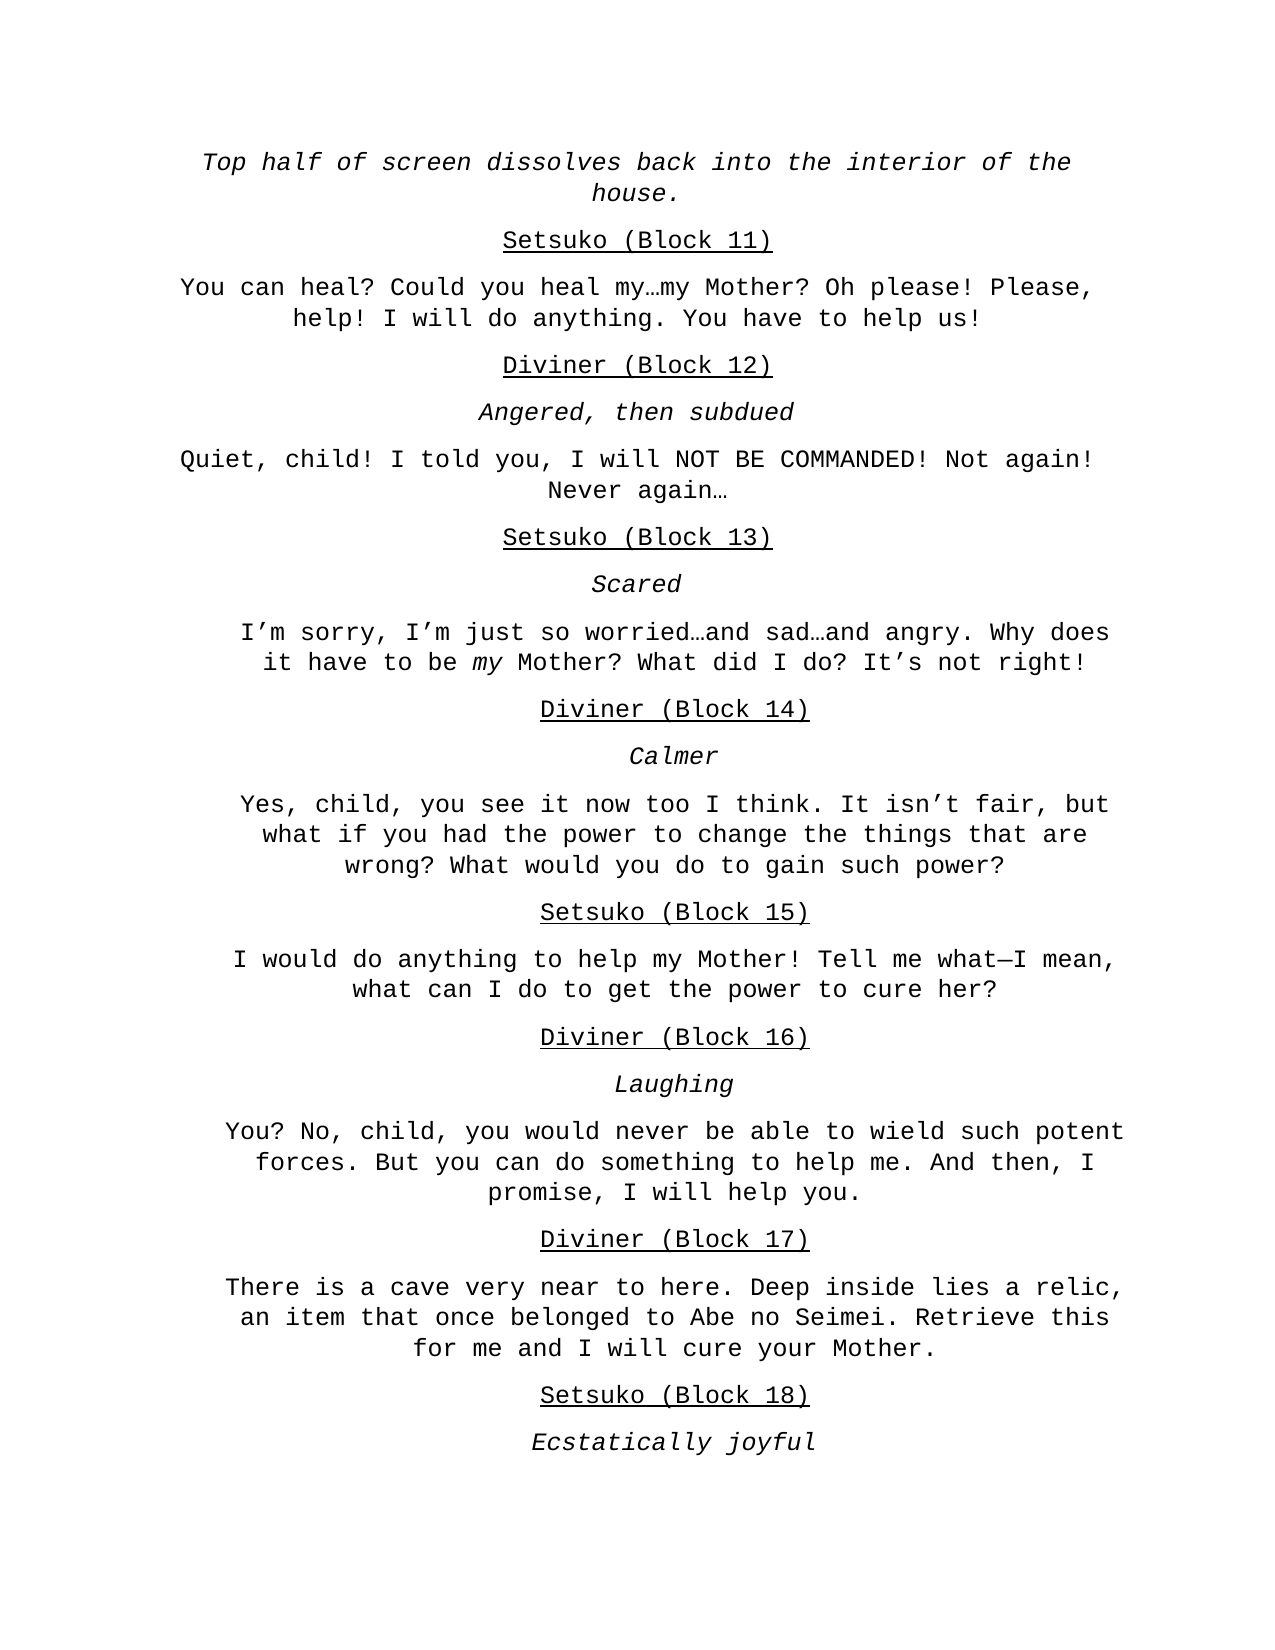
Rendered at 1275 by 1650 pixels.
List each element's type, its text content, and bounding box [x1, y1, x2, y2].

text Top half of screen dissolves back into the interior of the house. [150, 150, 1125, 209]
text Angered, then subdued [150, 400, 1125, 428]
text Setsuko (Block 11) [150, 228, 1125, 256]
text Setsuko (Block 18) [225, 1382, 1125, 1411]
text Setsuko (Block 13) [150, 525, 1125, 553]
text Calmer [225, 744, 1125, 772]
text You? No, child, you would never be able to wield such potent forces. But you can do something to help me. And then, I promise, I will help you. [225, 1119, 1125, 1208]
text Yes, child, you see it now too I think. It isn’t fair, but what if you had the power to change the things that are wrong? What would you do to gain such power? [225, 791, 1125, 881]
text I would do anything to help my Mother! Tell me what—I mean, what can I do to get the power to cure her? [225, 947, 1125, 1005]
text Laughing [225, 1071, 1125, 1100]
text Diviner (Block 16) [225, 1024, 1125, 1053]
text Setsuko (Block 15) [225, 899, 1125, 928]
text Diviner (Block 12) [150, 353, 1125, 381]
text Ecstatically joyful [225, 1429, 1125, 1458]
text Quiet, child! I told you, I will NOT BE COMMANDED! Not again! Never again… [150, 447, 1125, 506]
text Scared [150, 572, 1125, 600]
text You can heal? Could you heal my…my Mother? Oh please! Please, help! I will do anything. You have to help us! [150, 275, 1125, 334]
text I’m sorry, I’m just so worried…and sad…and angry. Why does it have to be my Mother? What did I do? It’s not right! [225, 619, 1125, 678]
text Diviner (Block 14) [225, 697, 1125, 725]
text There is a cave very near to here. Deep inside lies a relic, an item that once belonged to Abe no Seimei. Retrieve this for me and I will cure your Mother. [225, 1274, 1125, 1363]
text Diviner (Block 17) [225, 1227, 1125, 1255]
